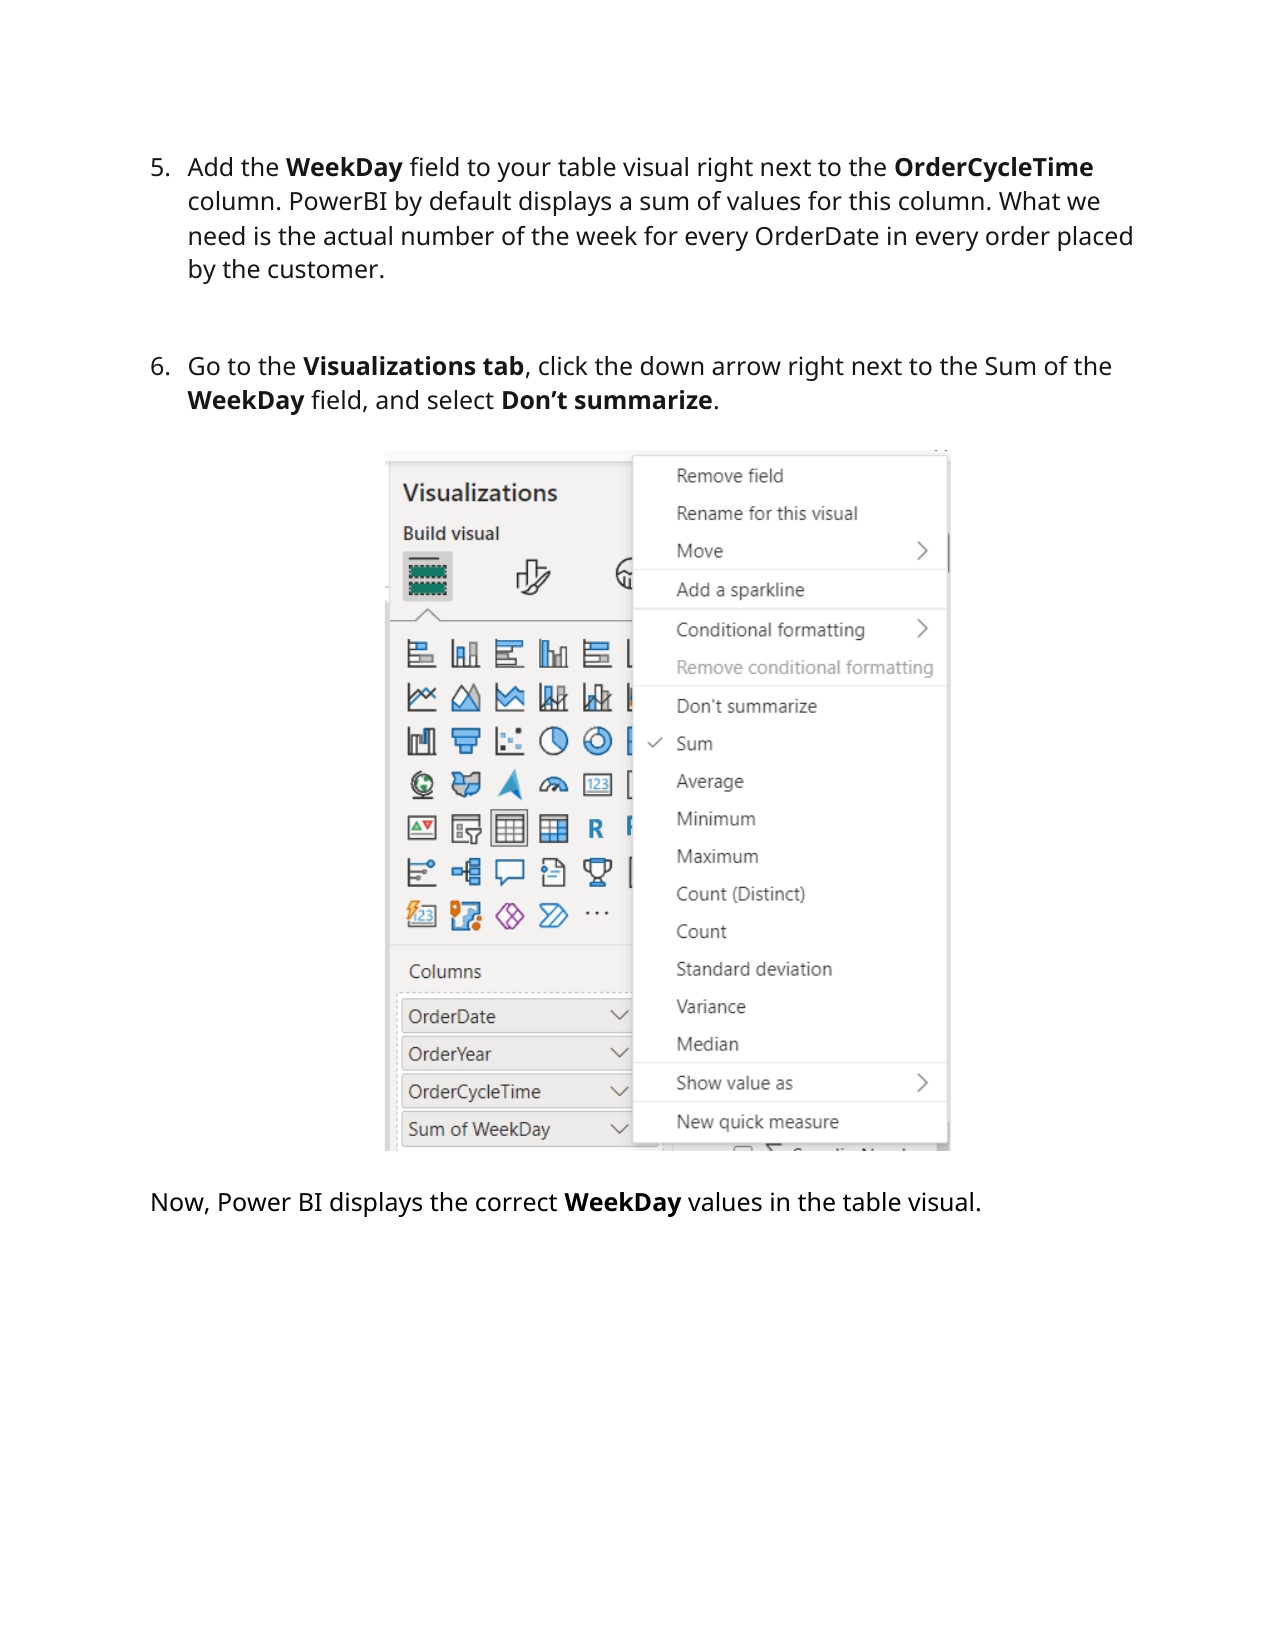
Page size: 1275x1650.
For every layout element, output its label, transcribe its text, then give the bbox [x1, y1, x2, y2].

picture [384, 450, 952, 1151]
list Add the WeekDay field to your table visual right next to the OrderCycleTime column. PowerBI by default displays a sum of values for this column. What we need is the actual number of the week for every OrderDate in every order placed by the customer. [150, 150, 1148, 314]
text Now, Power BI displays the correct WeekDay values in the table visual. [150, 1184, 1125, 1219]
list Go to the Visualizations tab, click the down arrow right next to the Sum of the WeekDay field, and select Don’t summarize. [150, 348, 1148, 416]
